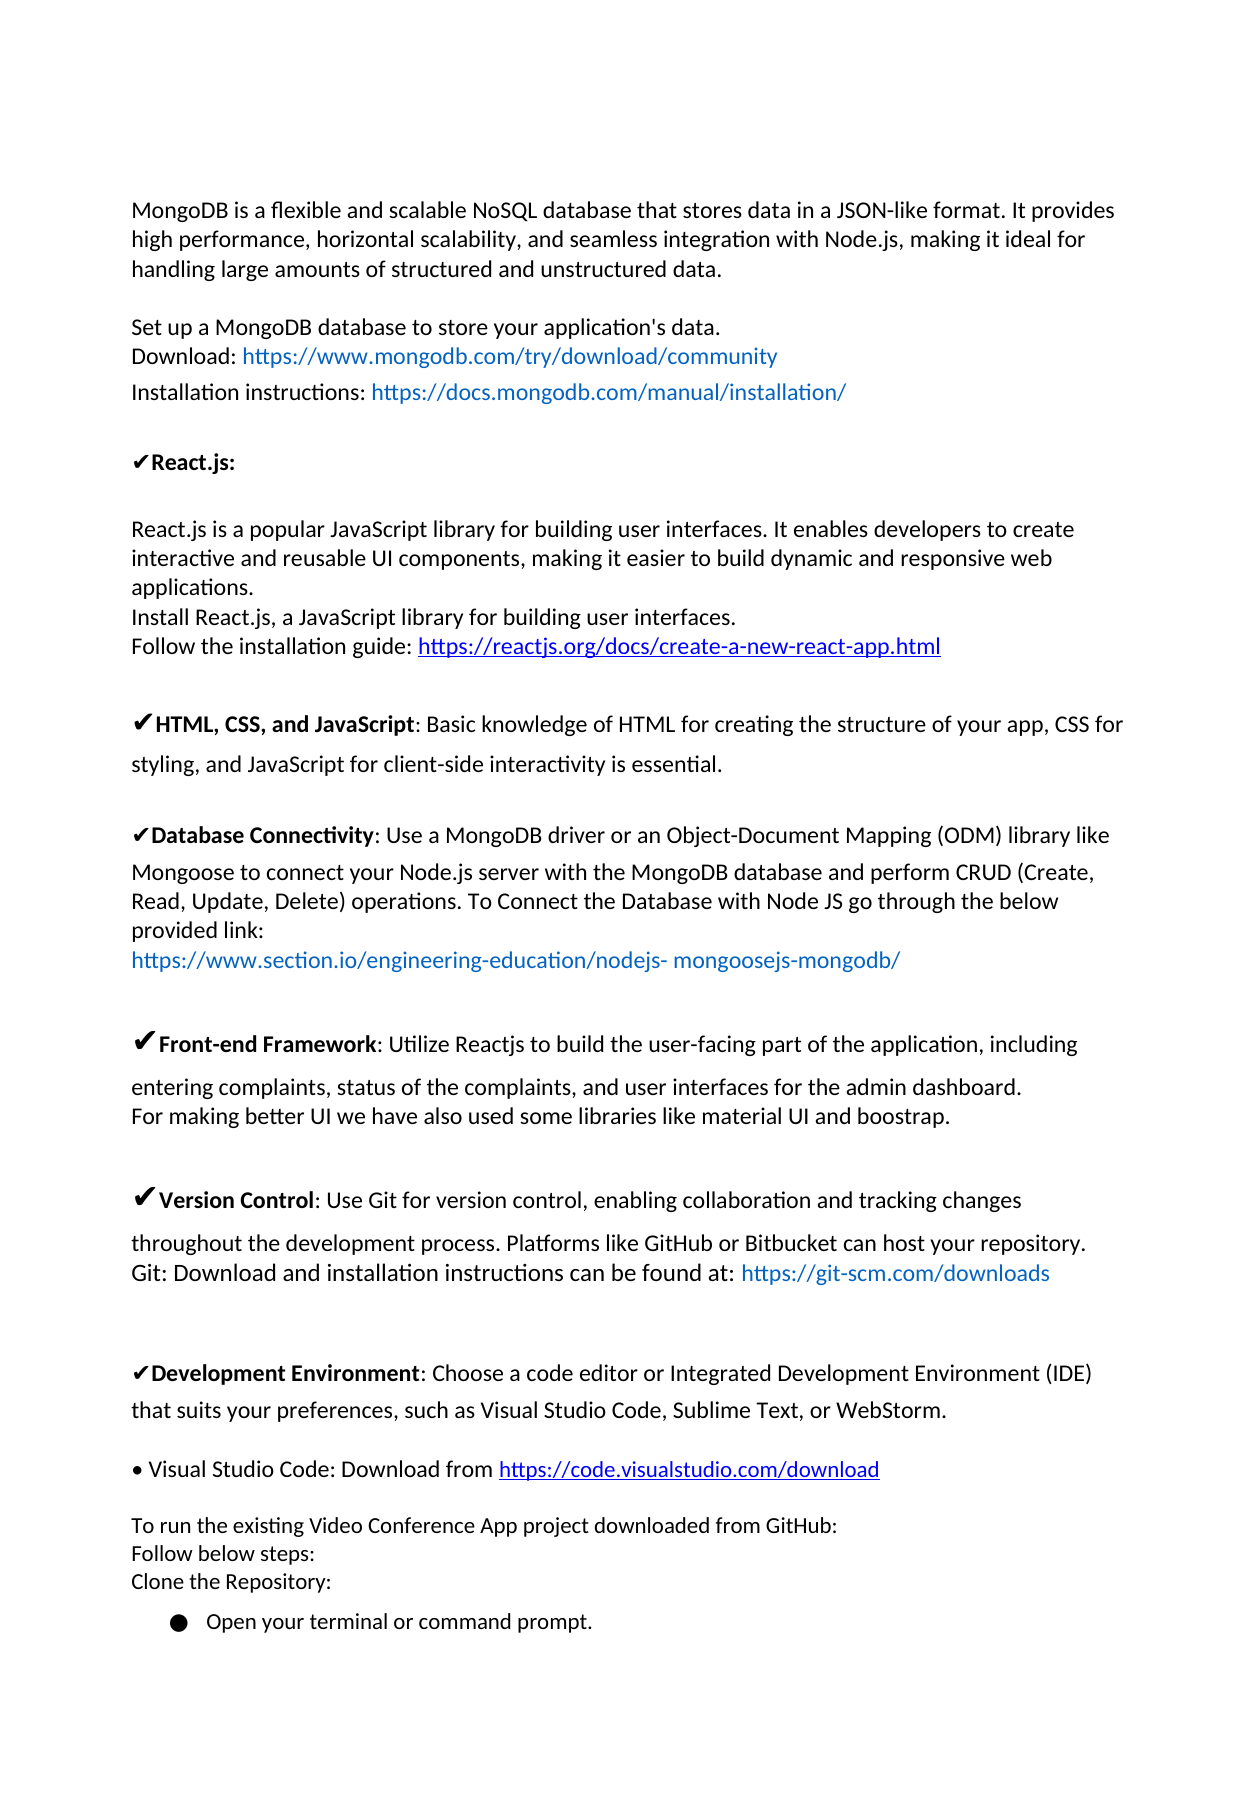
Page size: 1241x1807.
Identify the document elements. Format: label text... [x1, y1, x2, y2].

text Set up a MongoDB database to store your application's data. [131, 312, 1128, 341]
text Installation instructions: https://docs.mongodb.com/manual/installation/ [131, 377, 1128, 406]
text ✔Development Environment: Choose a code editor or Integrated Development Environment (IDE) that suits your preferences, such as Visual Studio Code, Sublime Text, or WebStorm. [131, 1346, 1128, 1424]
text Follow below steps: [131, 1539, 1128, 1567]
text Install React.js, a JavaScript library for building user interfaces. [131, 602, 1128, 631]
text MongoDB is a flexible and scalable NoSQL database that stores data in a JSON-like format. It provides high performance, horizontal scalability, and seamless integration with Node.js, making it ideal for handling large amounts of structured and unstructured data. [131, 195, 1128, 283]
text ✔Version Control: Use Git for version control, enabling collaboration and tracking changes throughout the development process. Platforms like GitHub or Bitbucket can host your repository. [131, 1159, 1128, 1257]
list Open your terminal or command prompt. [168, 1595, 1128, 1642]
text Download: https://www.mongodb.com/try/download/community [131, 341, 1128, 371]
text Clone the Repository: [131, 1567, 1128, 1595]
text To run the existing Video Conference App project downloaded from GitHub: [131, 1511, 1128, 1539]
text ✔HTML, CSS, and JavaScript: Basic knowledge of HTML for creating the structure of your app, CSS for styling, and JavaScript for client-side interactivity is essential. [131, 689, 1128, 778]
text • Visual Studio Code: Download from https://code.visualstudio.com/download [131, 1454, 1128, 1483]
text https://www.section.io/engineering-education/nodejs- mongoosejs-mongodb/ [131, 945, 1128, 974]
text React.js is a popular JavaScript library for building user interfaces. It enables developers to create interactive and reusable UI components, making it easier to build dynamic and responsive web applications. [131, 514, 1128, 602]
text Git: Download and installation instructions can be found at: https://git-scm.com/downloads [131, 1257, 1128, 1287]
text ✔Front-end Framework: Utilize Reactjs to build the user-facing part of the application, including entering complaints, status of the complaints, and user interfaces for the admin dashboard. [131, 1003, 1128, 1101]
text ✔Database Connectivity: Use a MongoDB driver or an Object-Document Mapping (ODM) library like Mongoose to connect your Node.js server with the MongoDB database and perform CRUD (Create, Read, Update, Delete) operations. To Connect the Database with Node JS go through the below provided link: [131, 808, 1128, 945]
text ✔React.js: [131, 435, 1128, 484]
text Follow the installation guide: https://reactjs.org/docs/create-a-new-react-app.html [131, 631, 1128, 660]
text For making better UI we have also used some libraries like material UI and boostrap. [131, 1101, 1128, 1130]
